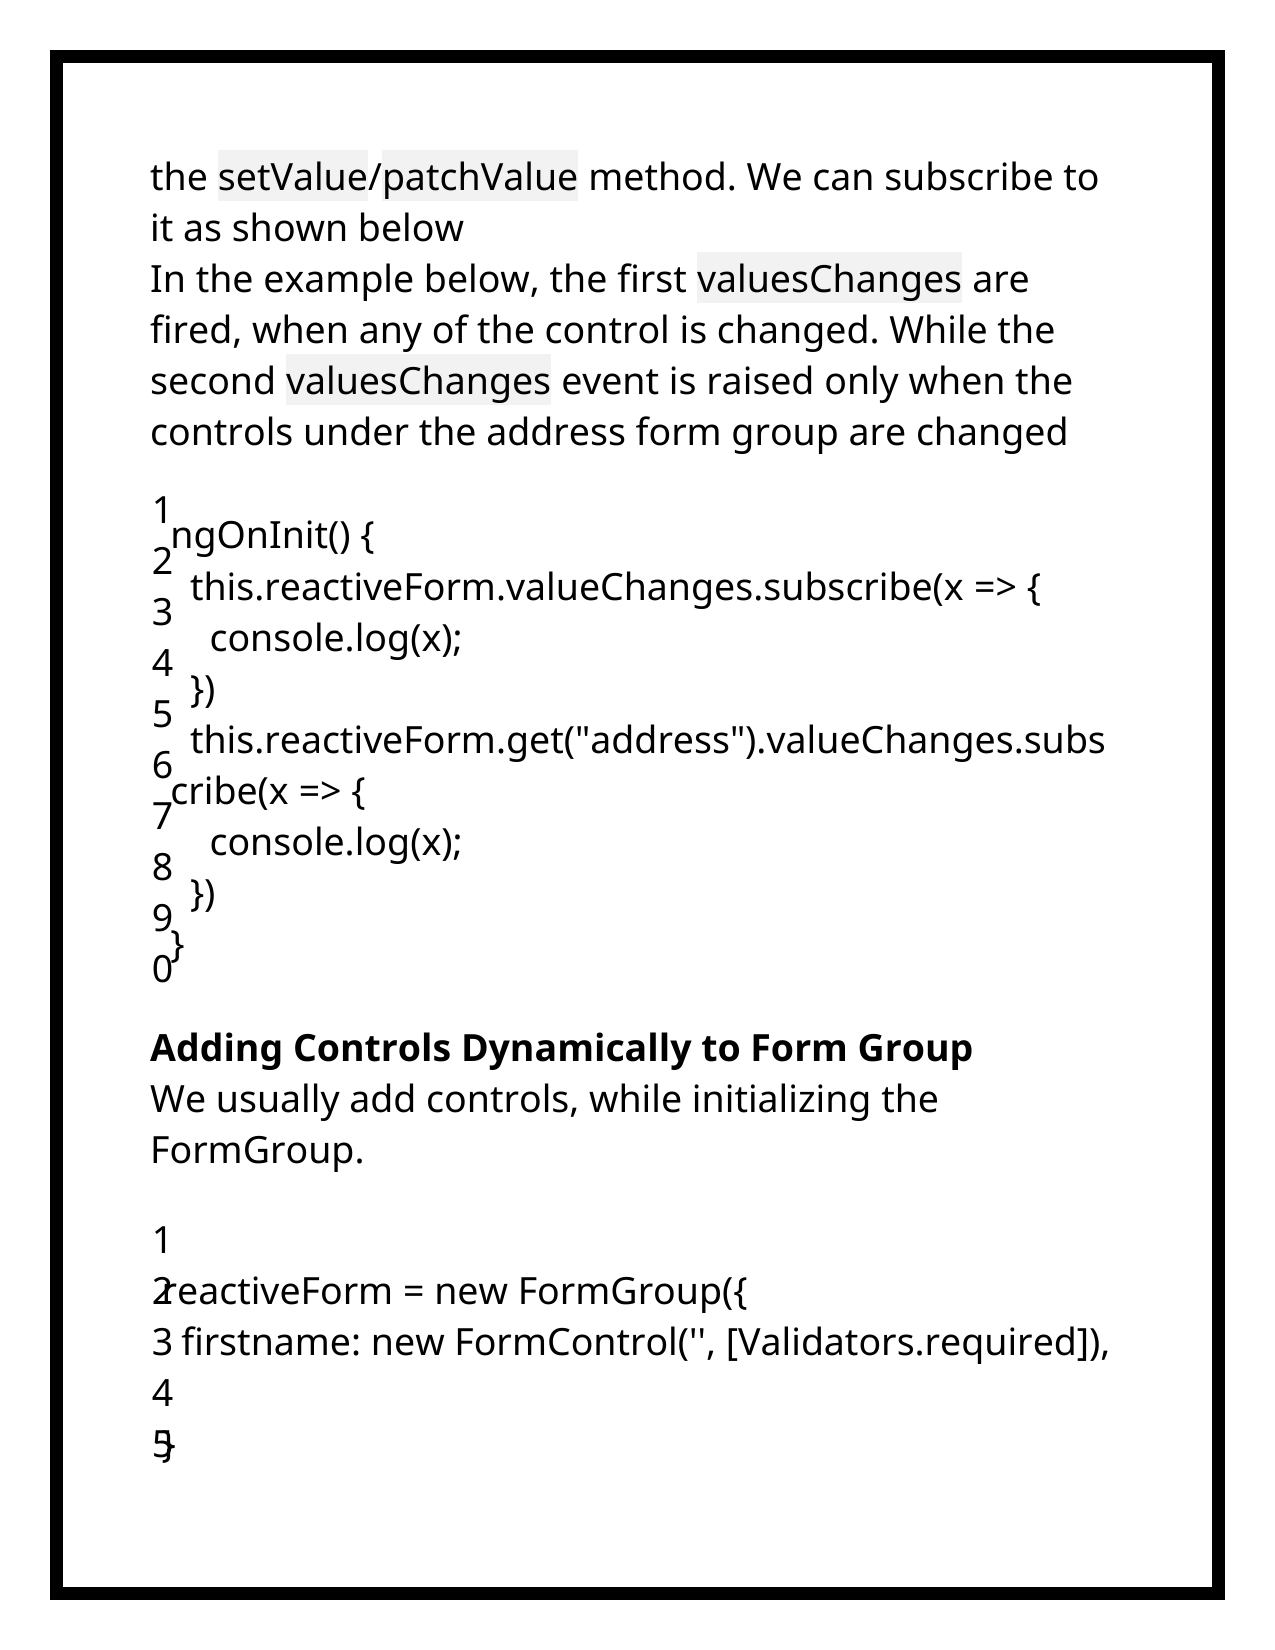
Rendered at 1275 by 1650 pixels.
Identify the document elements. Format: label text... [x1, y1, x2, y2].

table_header ngOnInit() { this.reactiveForm.valueChanges.subscribe(x => { console.log(x); }) this.reactiveForm.get("address").valueChanges.subscribe(x => { console.log(x); }) } [169, 456, 1125, 1021]
table_header 1 2 3 4 5 6 7 8 9 0 [150, 456, 169, 1021]
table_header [160, 1211, 1125, 1470]
text Adding Controls Dynamically to Form Group [150, 1021, 1125, 1072]
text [150, 150, 1125, 252]
text We usually add controls, while initializing the FormGroup. [150, 1072, 1125, 1174]
text In the example below, the first valuesChanges are fired, when any of the control is changed. While the second valuesChanges event is raised only when the controls under the address form group are changed [150, 252, 1125, 456]
